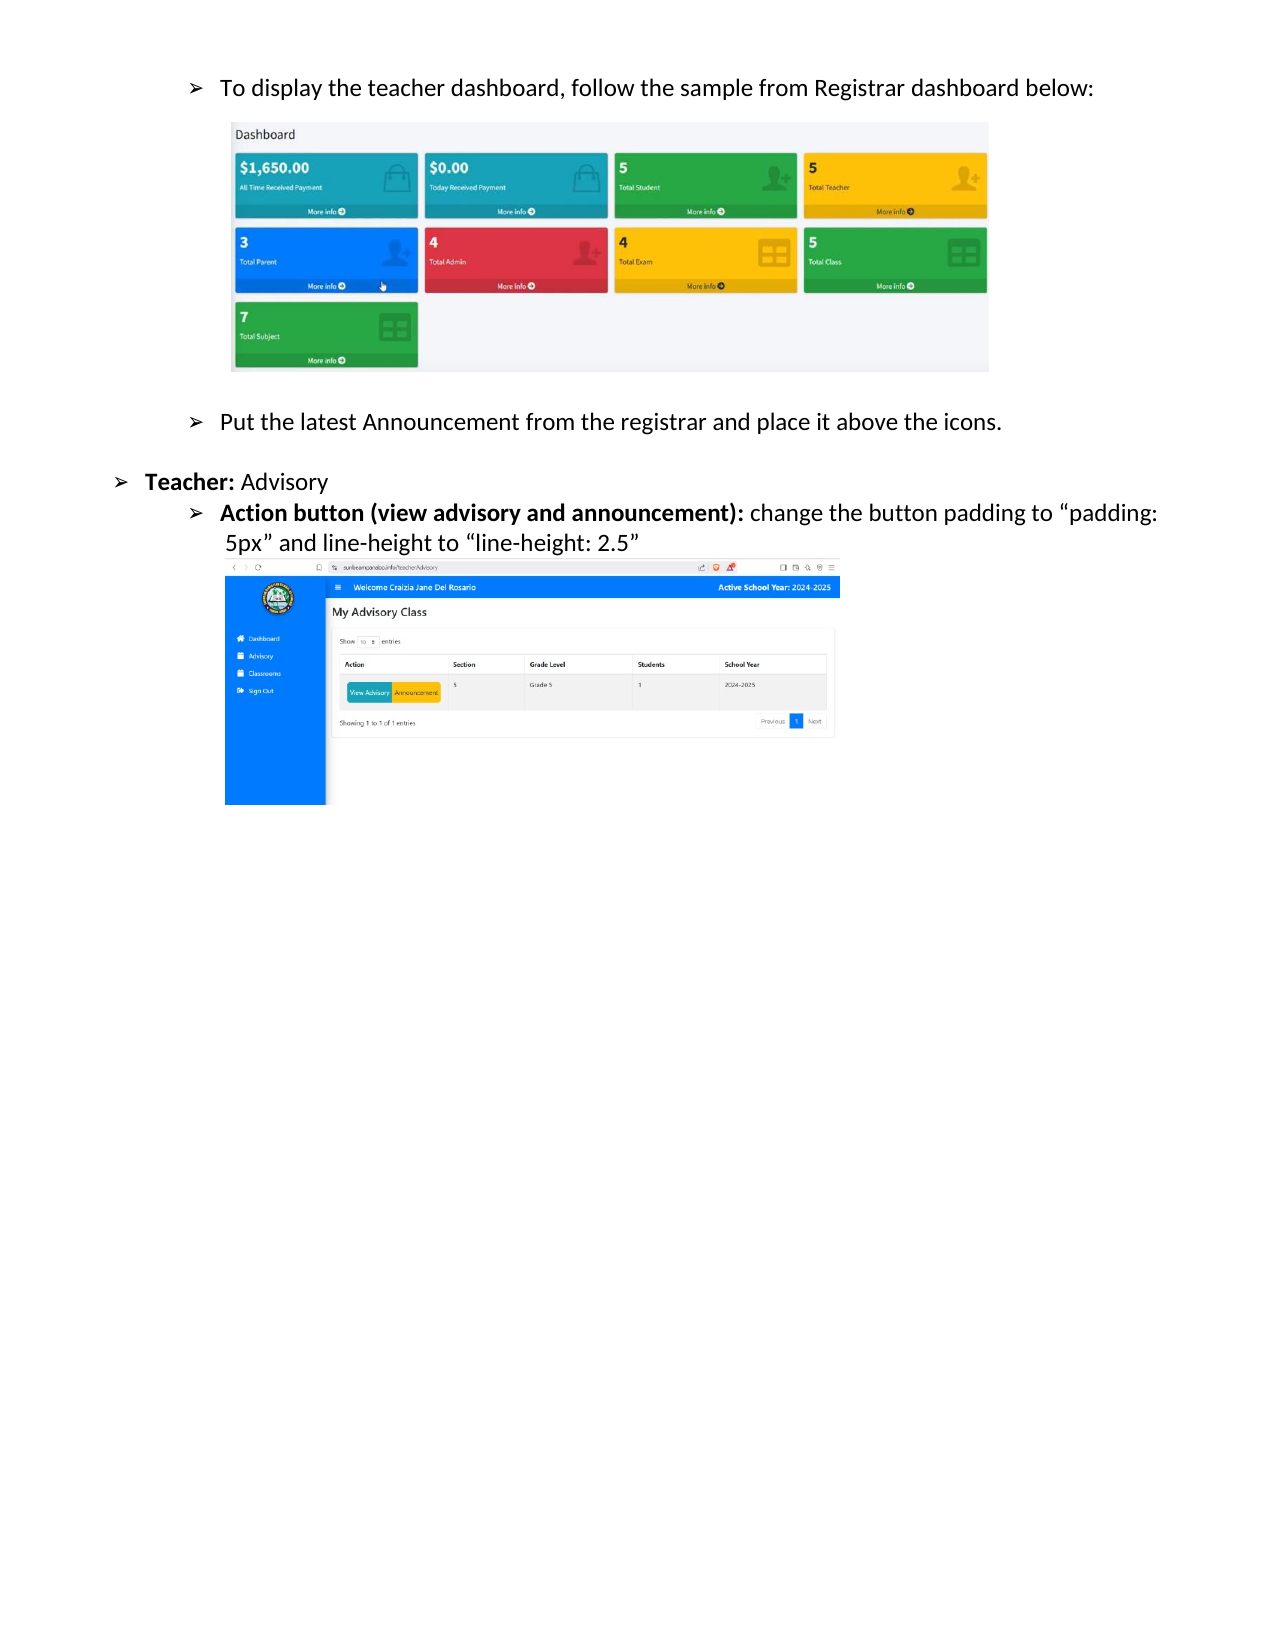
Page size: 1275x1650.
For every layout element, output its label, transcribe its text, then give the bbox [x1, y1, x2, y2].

text ➢ Put the latest Announcement from the registrar and place it above the icons. [187, 404, 1169, 438]
text ➢ Teacher: Advisory [112, 464, 1169, 498]
text ➢ To display the teacher dashboard, follow the sample from Registrar dashboard below: [187, 70, 1169, 104]
text ➢ Action button (view advisory and announcement): change the button padding to “padding: [187, 498, 1169, 527]
text 5px” and line-height to “line-height: 2.5” [225, 527, 1169, 558]
picture [225, 558, 840, 805]
picture [231, 122, 989, 372]
